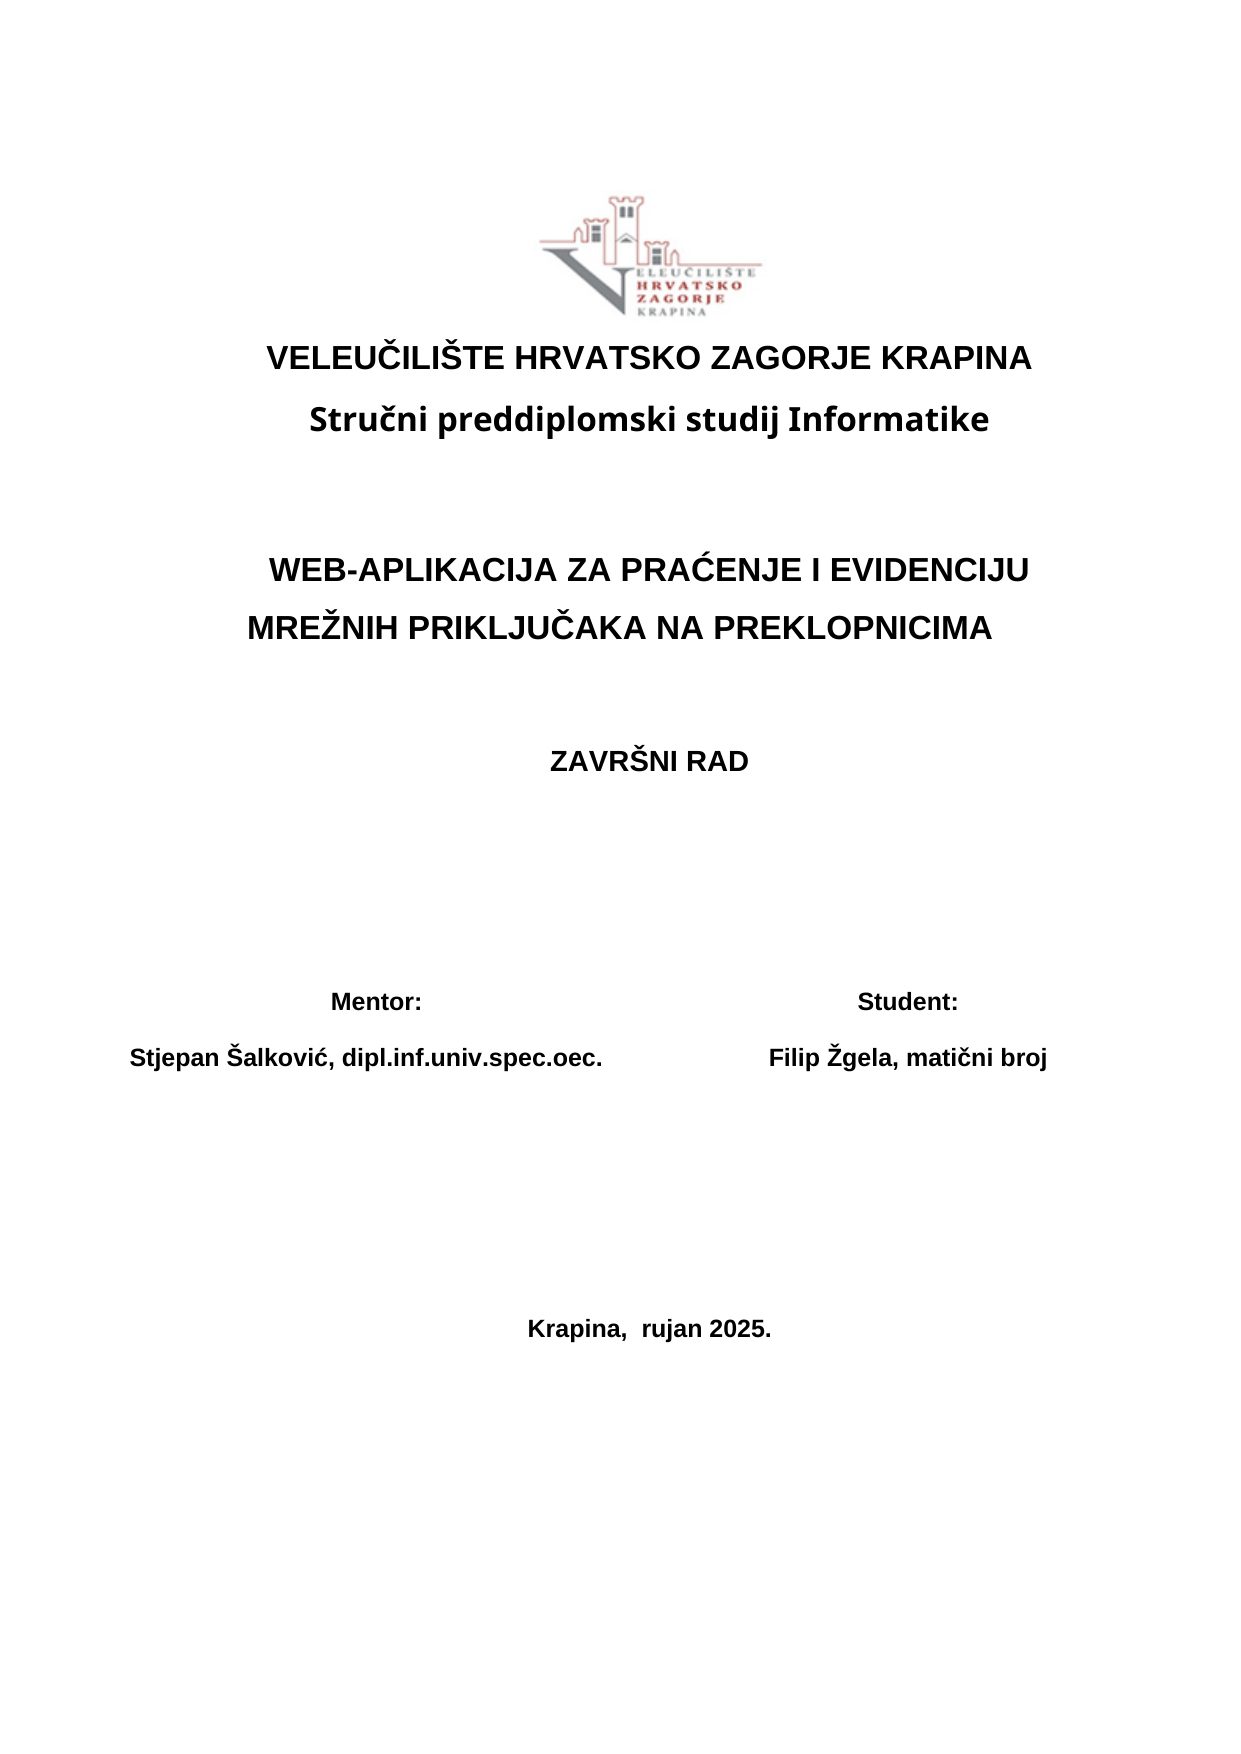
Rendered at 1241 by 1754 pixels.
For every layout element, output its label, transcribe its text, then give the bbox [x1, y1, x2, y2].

text Web-Aplikacija za praćenje i evidenciju mrežnih priključaka na preklopnicima [148, 550, 1093, 646]
text Stručni preddiplomski studij Informatike [148, 396, 1093, 441]
text Krapina, rujan 2025. [148, 1314, 1093, 1342]
text Završni rad [148, 744, 1093, 778]
picture [532, 190, 767, 323]
table_header Student: Filip Žgela, matični broj [635, 974, 1181, 1098]
table_header Mentor: Stjepan Šalković, dipl.inf.univ.spec.oec. [118, 974, 635, 1098]
text Veleučilište Hrvatsko zagorje Krapina [148, 338, 1093, 377]
